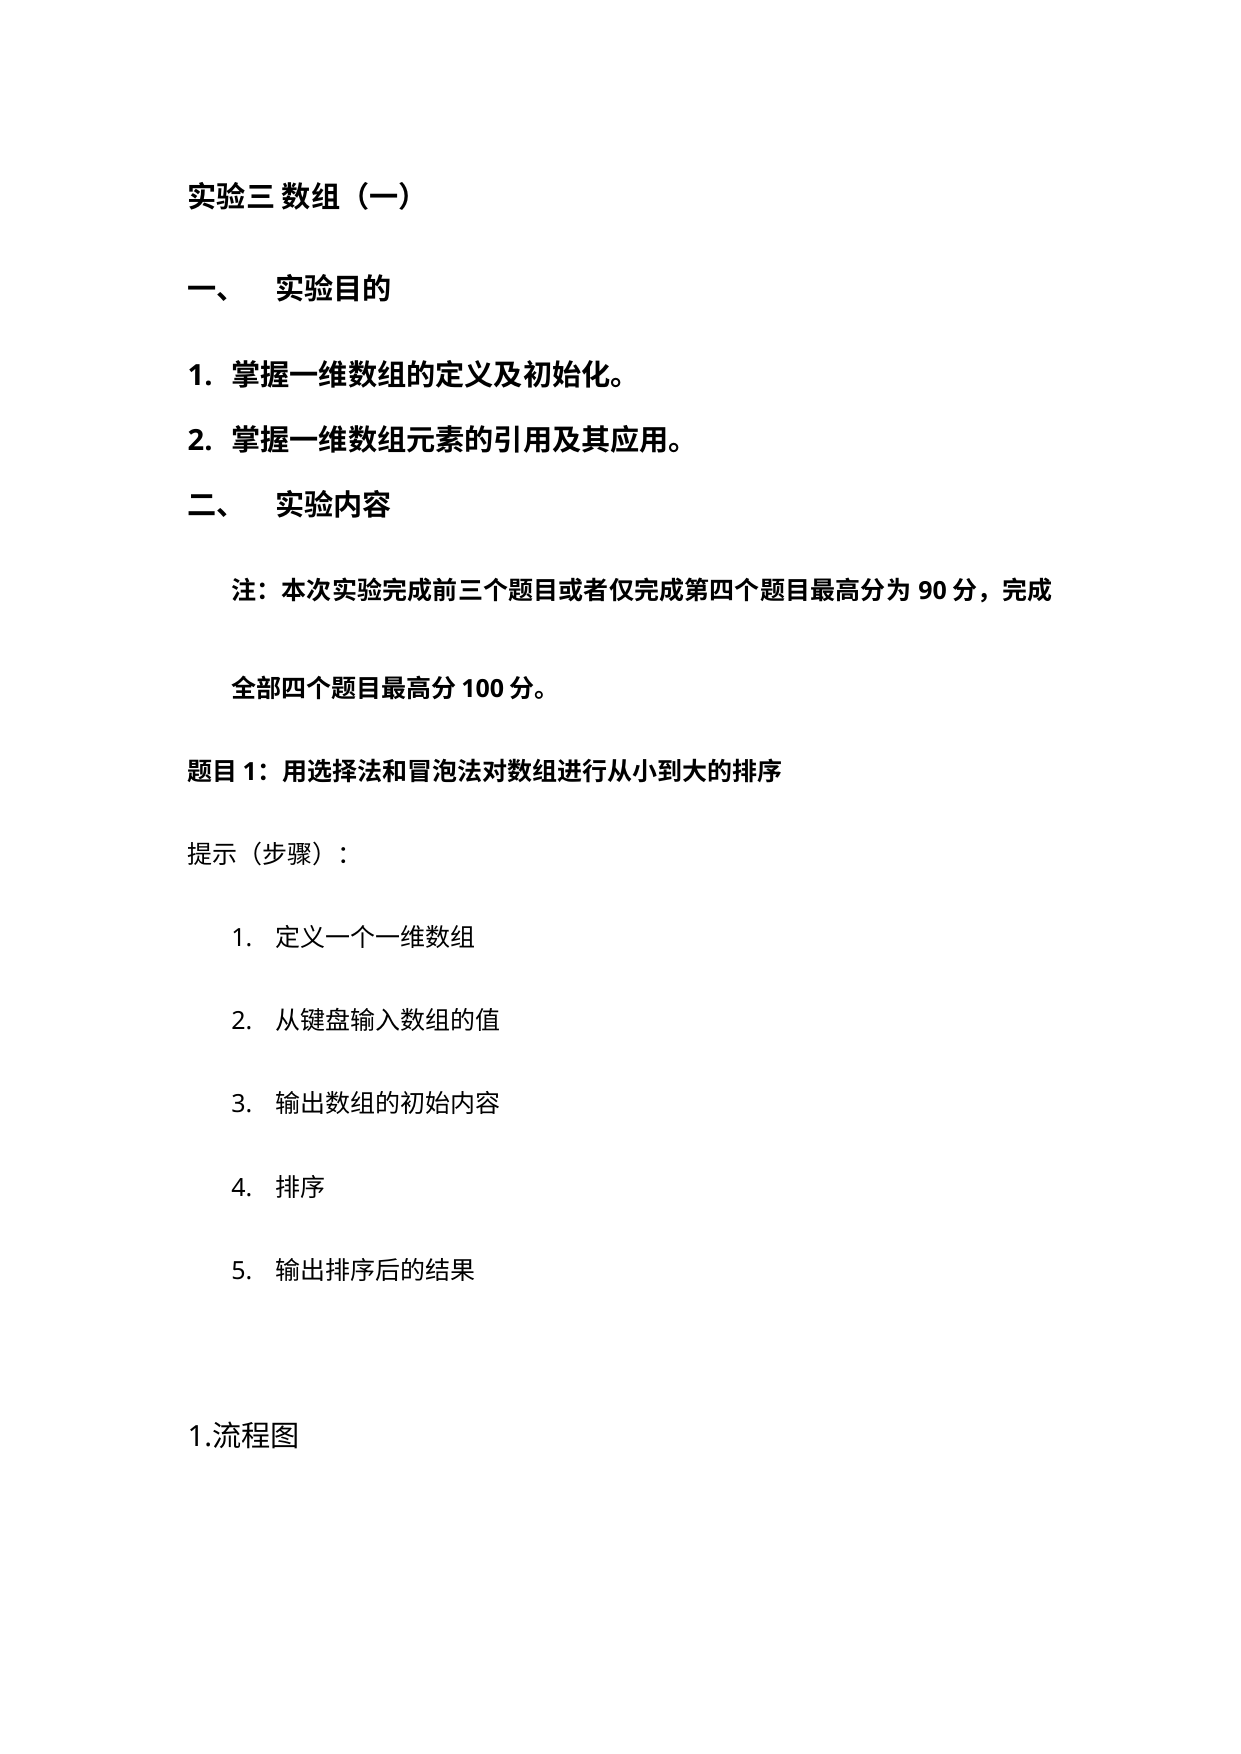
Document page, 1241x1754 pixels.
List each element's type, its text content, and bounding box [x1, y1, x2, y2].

list 掌握一维数组的定义及初始化。 [187, 340, 1053, 405]
list 输出数组的初始内容 [231, 1069, 1053, 1134]
list 定义一个一维数组 [231, 903, 1053, 968]
list 从键盘输入数组的值 [231, 986, 1053, 1051]
list 输出排序后的结果 [231, 1236, 1053, 1301]
list 掌握一维数组元素的引用及其应用。 [187, 405, 1053, 470]
text 1.流程图 [187, 1401, 1053, 1466]
list 实验目的 [187, 254, 1053, 319]
text 题目1：用选择法和冒泡法对数组进行从小到大的排序 [187, 737, 1053, 802]
text 提示（步骤）： [187, 820, 1053, 885]
list 排序 [231, 1153, 1053, 1218]
list 注：本次实验完成前三个题目或者仅完成第四个题目最高分为90分，完成全部四个题目最高分100分。 [231, 556, 1053, 719]
list 实验内容 [187, 470, 1053, 535]
subtitle 实验三 数组（一） [187, 162, 1053, 227]
